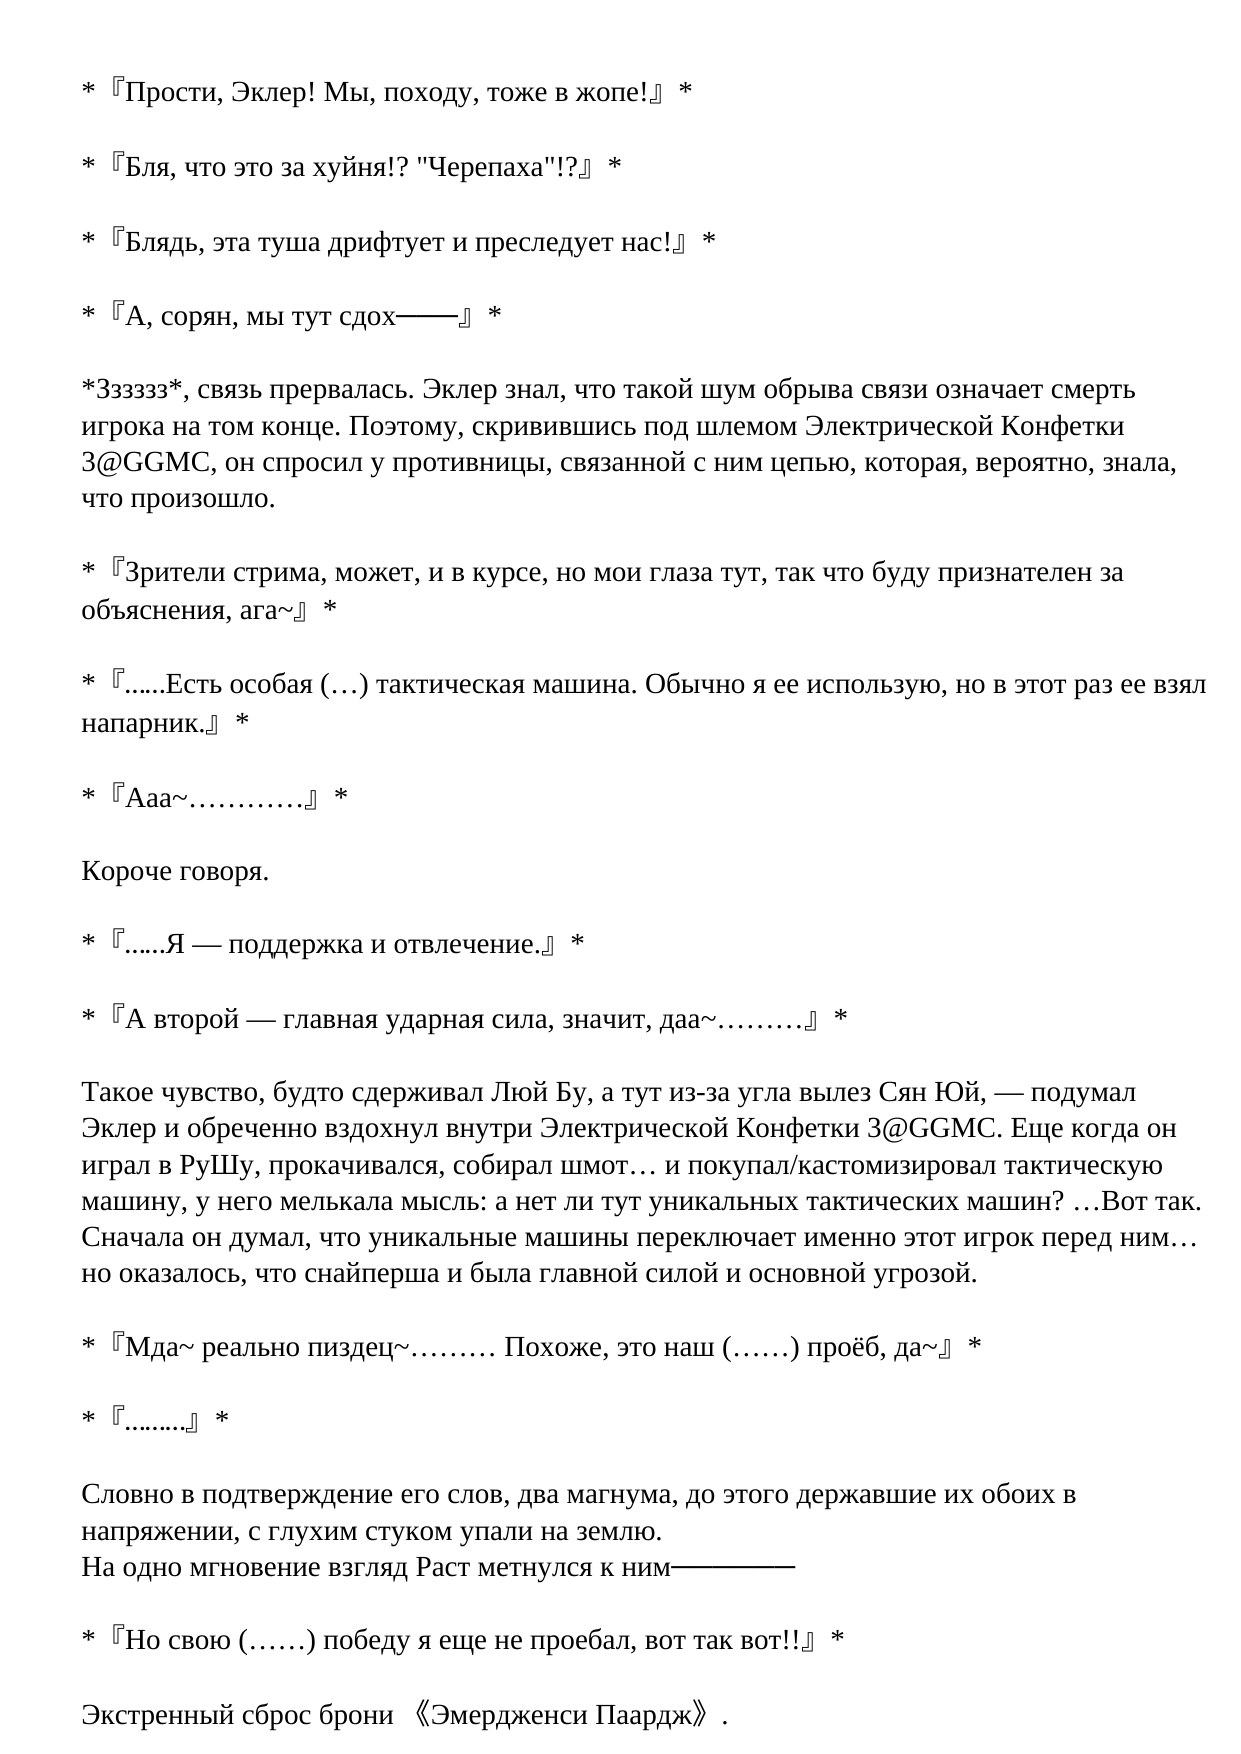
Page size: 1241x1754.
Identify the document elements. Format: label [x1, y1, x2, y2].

text [81, 37, 1215, 1732]
